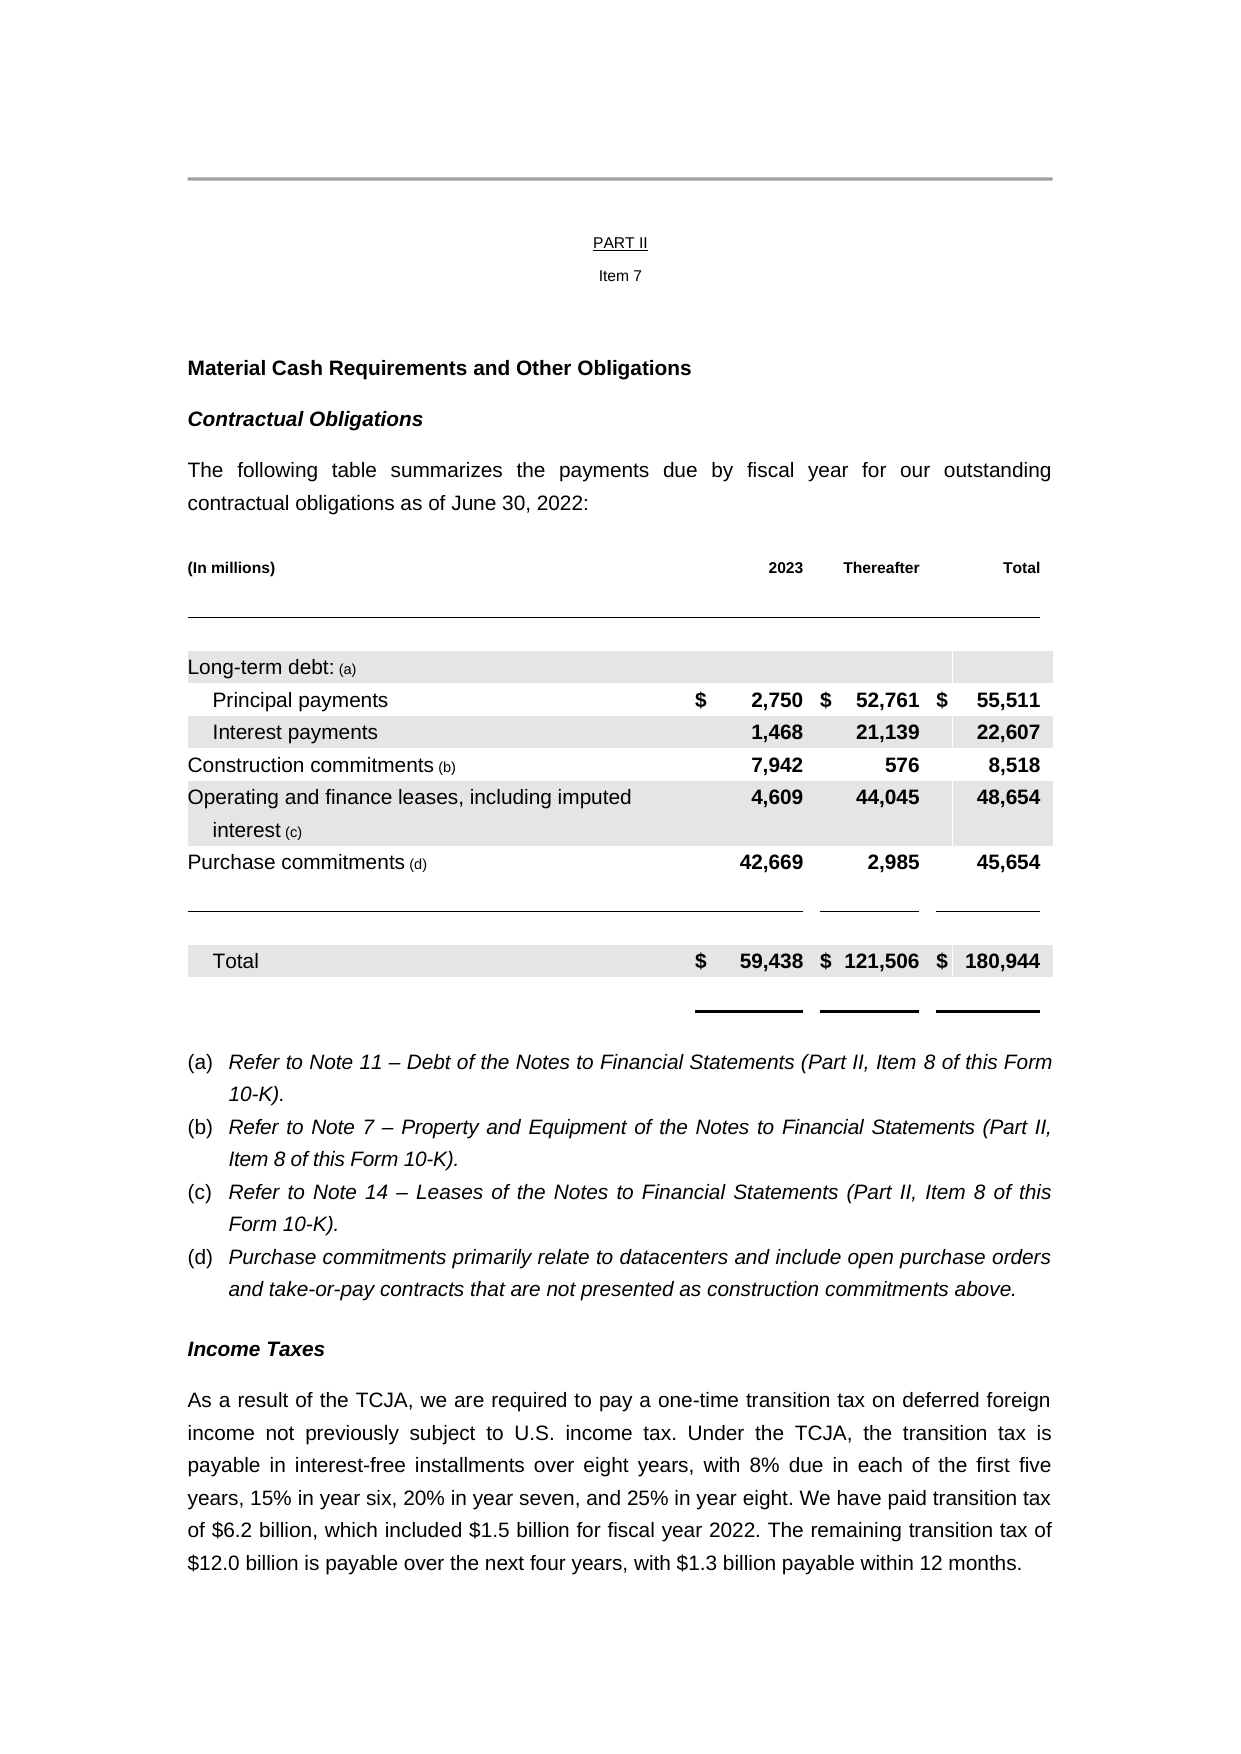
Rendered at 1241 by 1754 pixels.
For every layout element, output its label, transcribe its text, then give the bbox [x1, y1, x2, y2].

text Material Cash Requirements and Other Obligations [187, 352, 1053, 384]
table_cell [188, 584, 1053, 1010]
text As a result of the TCJA, we are required to pay a one-time transition tax on deferred foreign income not previously subject to U.S. income tax. Under the TCJA, the transition tax is payable in interest-free installments over eight years, with 8% due in each of the first five years, 15% in year six, 20% in year seven, and 25% in year eight. We have paid transition tax of $6.2 billion, which included $1.5 billion for fiscal year 2022. The remaining transition tax of $12.0 billion is payable over the next four years, with $1.3 billion payable within 12 months. [187, 1384, 1053, 1579]
text PART II [187, 227, 1053, 259]
text Contractual Obligations [187, 403, 1053, 435]
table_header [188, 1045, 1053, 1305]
text Income Taxes [187, 1332, 1053, 1365]
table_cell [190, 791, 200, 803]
text The following table summarizes the payments due by fiscal year for our outstanding contractual obligations as of June 30, 2022: [187, 454, 1053, 519]
text Item 7 [187, 259, 1053, 292]
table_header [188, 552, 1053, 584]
